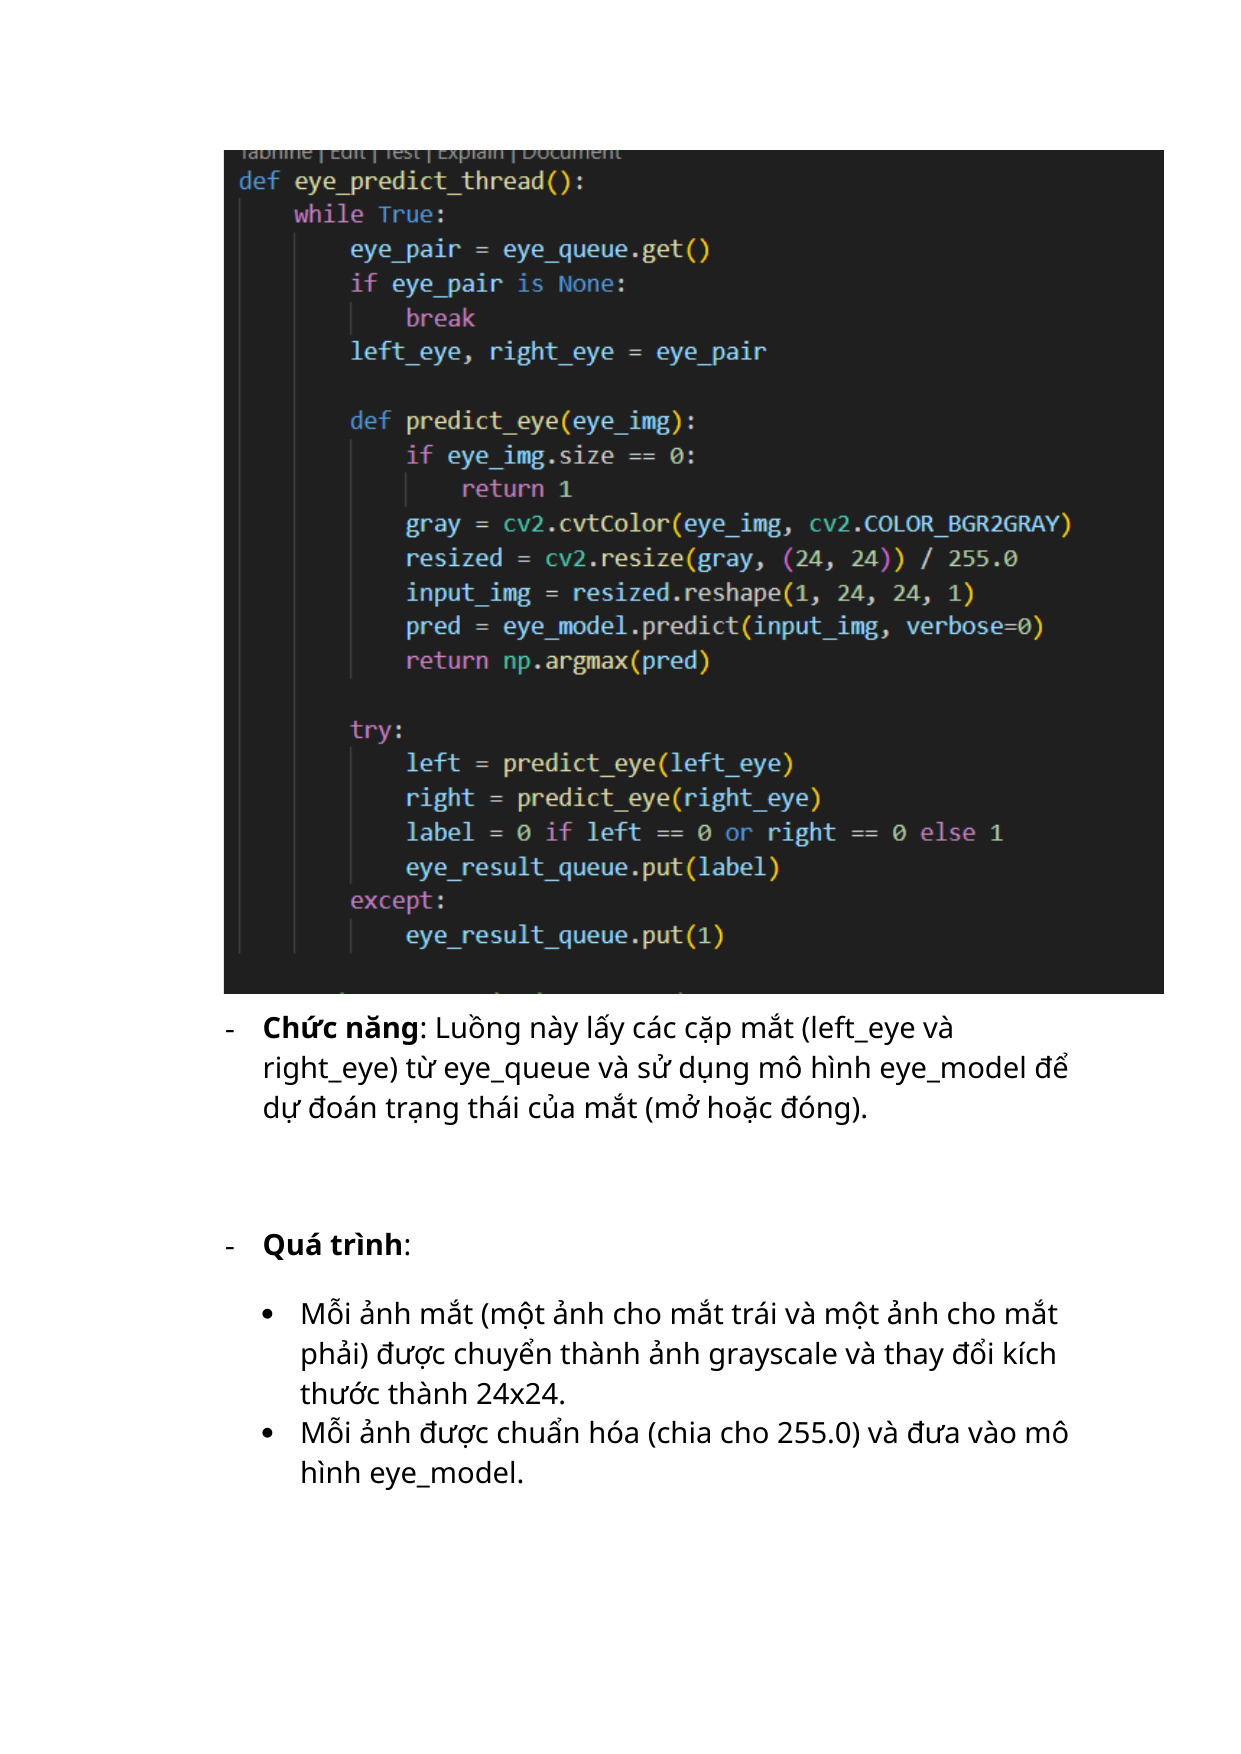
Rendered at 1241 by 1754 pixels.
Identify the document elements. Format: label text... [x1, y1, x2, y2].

list Quá trình: [225, 1225, 1090, 1264]
list Chức năng: Luồng này lấy các cặp mắt (left_eye và right_eye) từ eye_queue và sử dụng mô hình eye_model để dự đoán trạng thái của mắt (mở hoặc đóng). [225, 1008, 1090, 1127]
list Mỗi ảnh được chuẩn hóa (chia cho 255.0) và đưa vào mô hình eye_model. [262, 1413, 1090, 1492]
list Mỗi ảnh mắt (một ảnh cho mắt trái và một ảnh cho mắt phải) được chuyển thành ảnh grayscale và thay đổi kích thước thành 24x24. [262, 1293, 1090, 1413]
picture [223, 150, 1164, 994]
